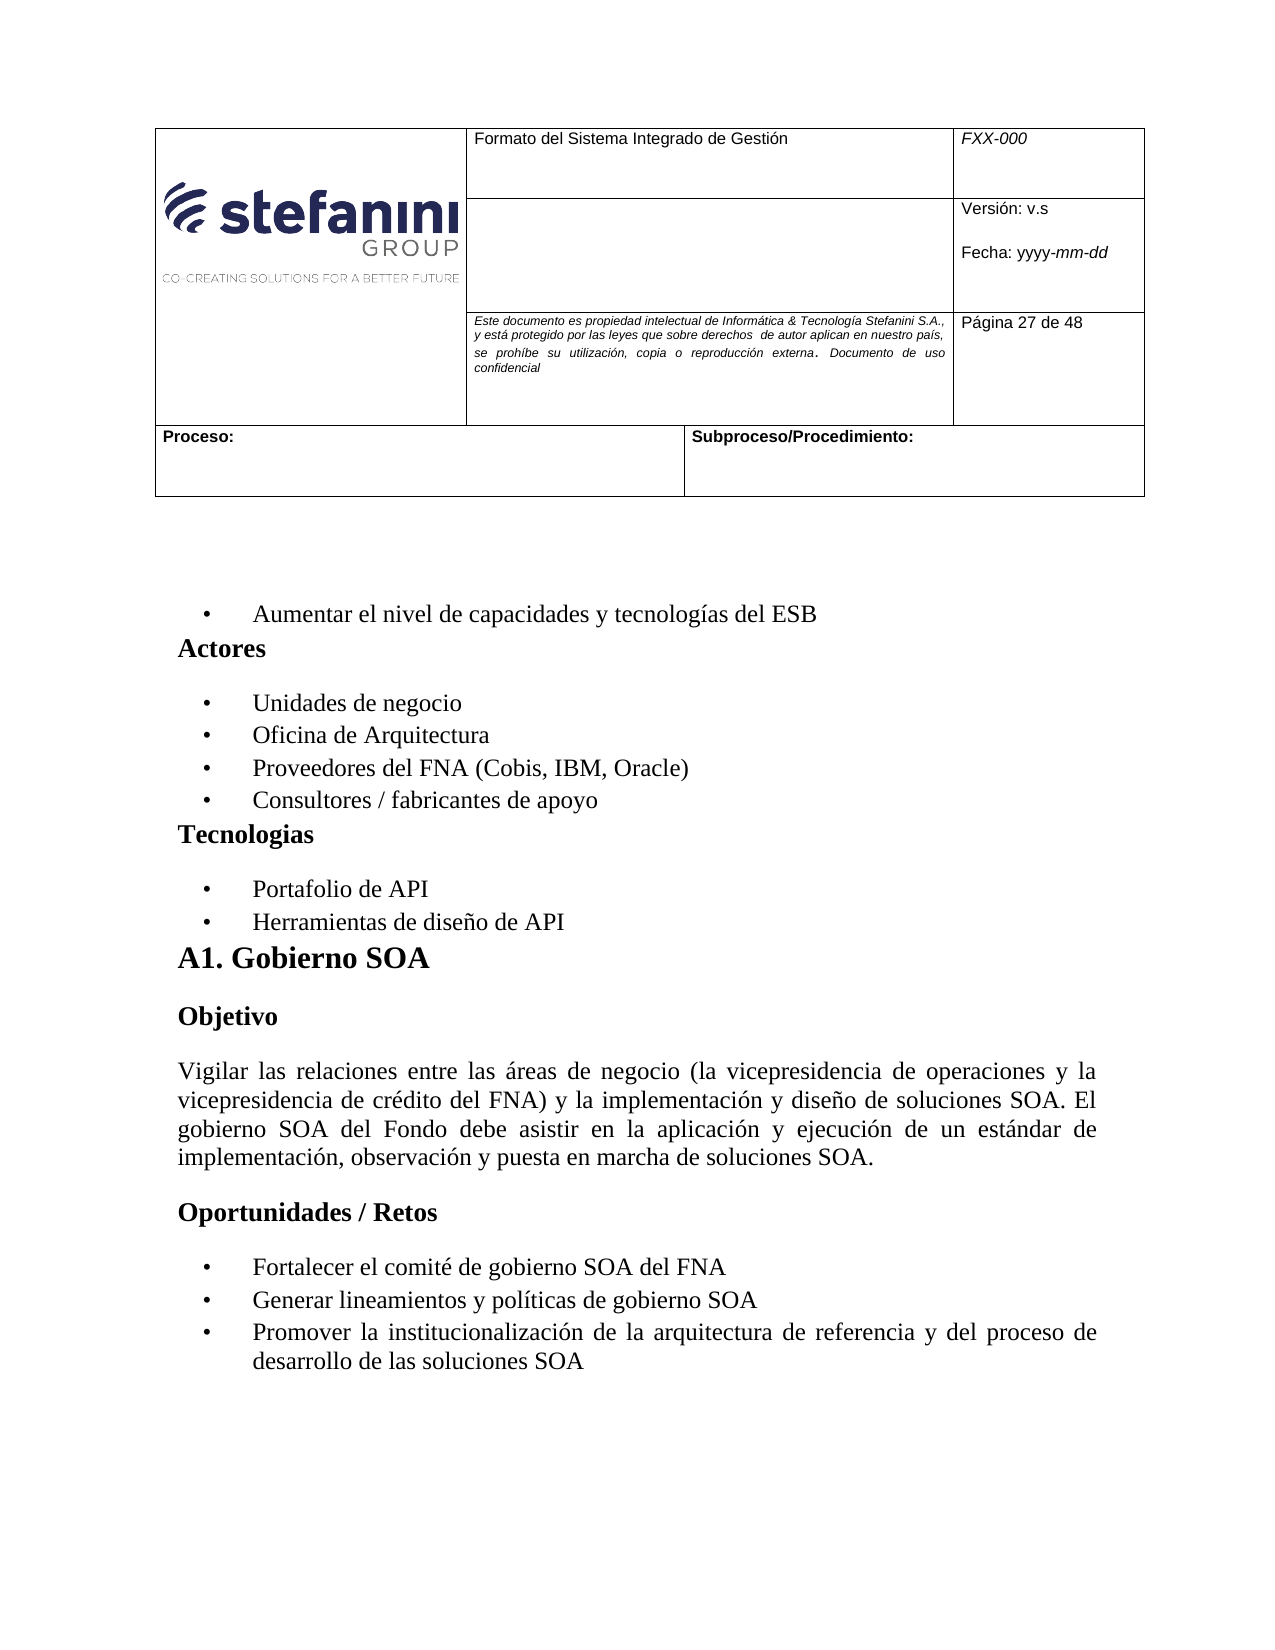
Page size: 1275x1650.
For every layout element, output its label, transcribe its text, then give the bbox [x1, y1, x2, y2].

subtitle Objetivo [177, 1000, 1098, 1031]
picture [162, 182, 460, 286]
subtitle A1. Gobierno SOA [177, 939, 1098, 975]
list Herramientas de diseño de API [202, 907, 1098, 935]
list Consultores / fabricantes de apoyo [202, 786, 1098, 814]
subtitle Tecnologias [177, 818, 1098, 849]
list Portafolio de API [202, 874, 1098, 903]
list Generar lineamientos y políticas de gobierno SOA [202, 1285, 1098, 1314]
list Proveedores del FNA (Cobis, IBM, Oracle) [202, 753, 1098, 782]
list Unidades de negocio [202, 688, 1098, 717]
text Vigilar las relaciones entre las áreas de negocio (la vicepresidencia de operaciones y la vicepresidencia de crédito del FNA) y la implementación y diseño de soluciones SOA. El gobierno SOA del Fondo debe asistir en la aplicación y ejecución de un estándar de implementación, observación y puesta en marcha de soluciones SOA. [177, 1056, 1098, 1171]
subtitle Actores [177, 632, 1098, 663]
list Oficina de Arquitectura [202, 721, 1098, 749]
subtitle Oportunidades / Retos [177, 1196, 1098, 1227]
list Promover la institucionalización de la arquitectura de referencia y del proceso de desarrollo de las soluciones SOA [202, 1317, 1098, 1375]
list Aumentar el nivel de capacidades y tecnologías del ESB [202, 599, 1098, 628]
list Fortalecer el comité de gobierno SOA del FNA [202, 1252, 1098, 1281]
